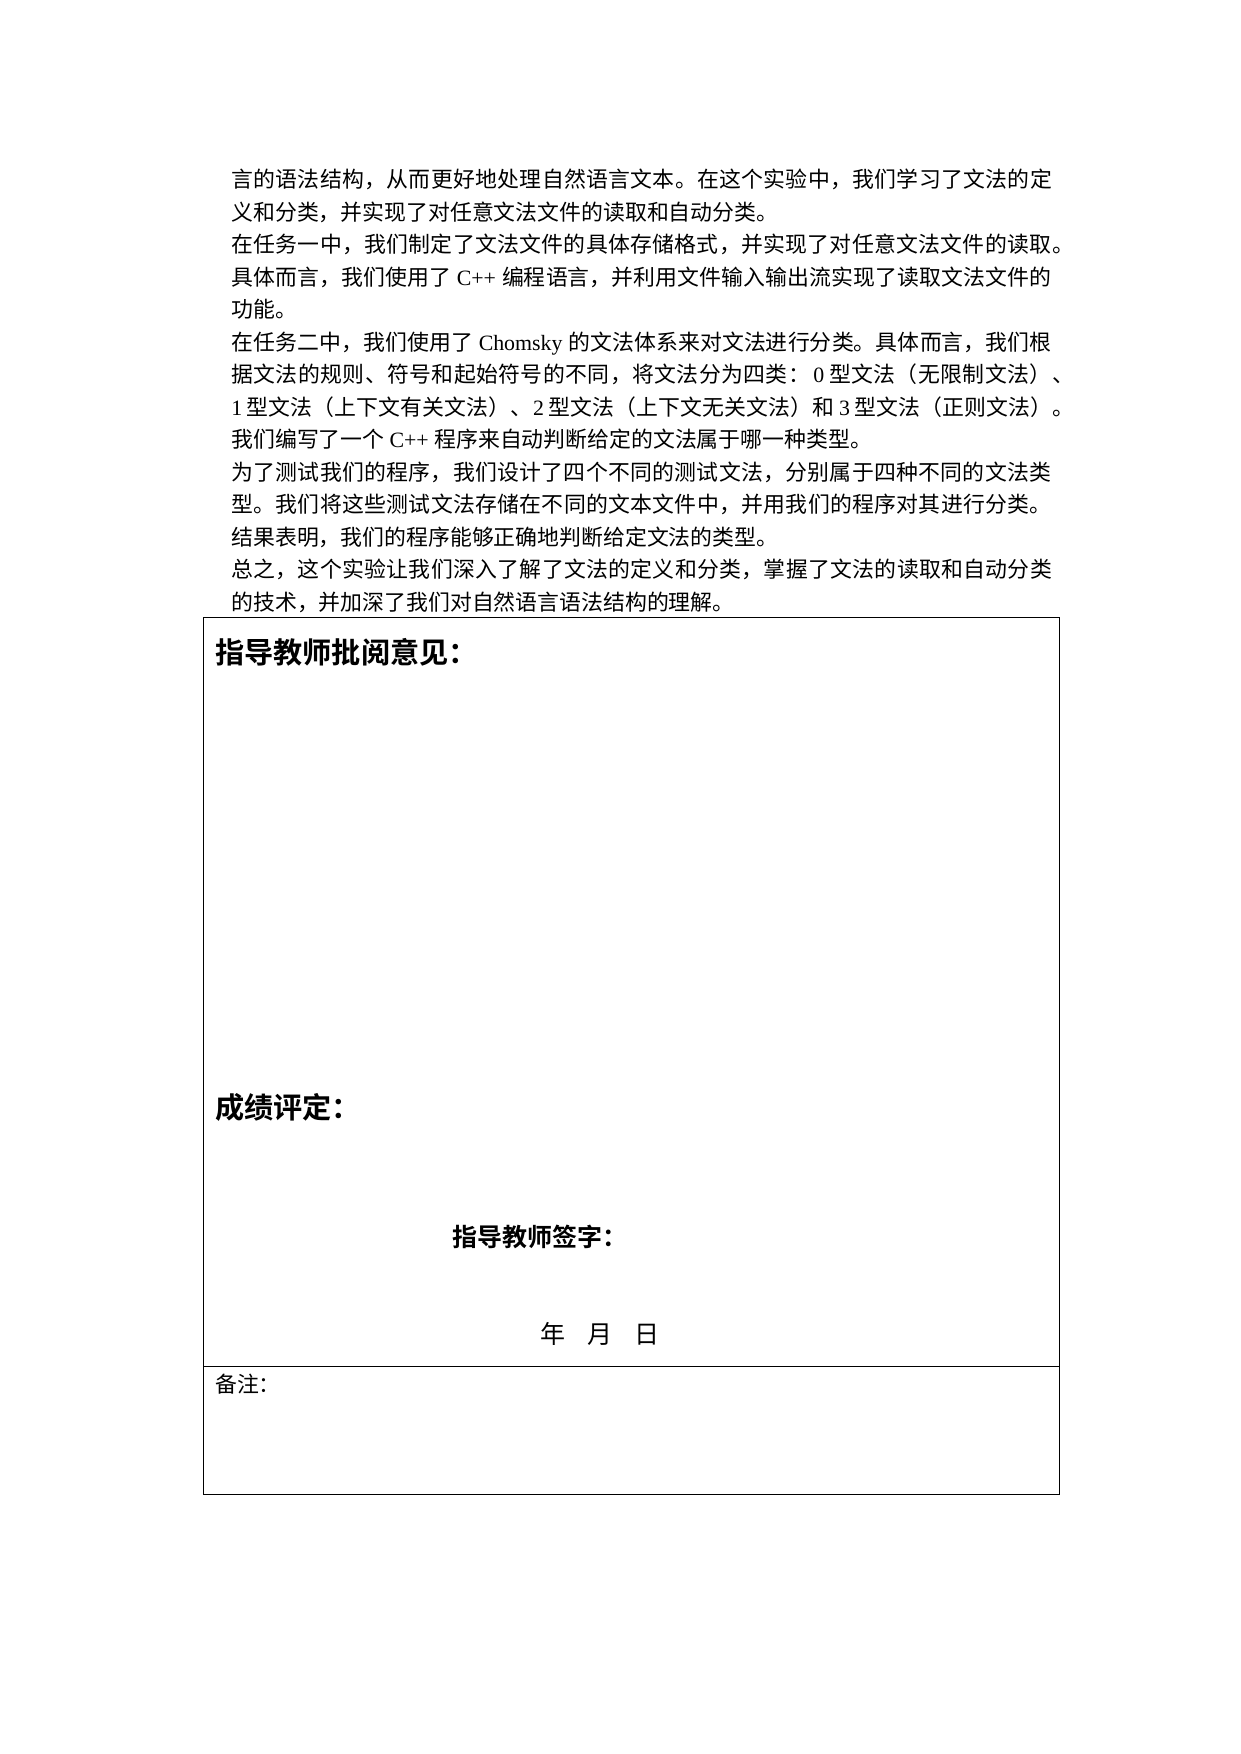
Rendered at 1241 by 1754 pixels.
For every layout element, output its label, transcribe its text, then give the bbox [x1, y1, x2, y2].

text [231, 162, 1053, 227]
text 总之，这个实验让我们深入了解了文法的定义和分类，掌握了文法的读取和自动分类的技术，并加深了我们对自然语言语法结构的理解。 [231, 552, 1053, 617]
text 在任务一中，我们制定了文法文件的具体存储格式，并实现了对任意文法文件的读取。具体而言，我们使用了 C++ 编程语言，并利用文件输入输出流实现了读取文法文件的功能。 [231, 227, 1053, 324]
text 在任务二中，我们使用了 Chomsky 的文法体系来对文法进行分类。具体而言，我们根据文法的规则、符号和起始符号的不同，将文法分为四类：0型文法（无限制文法）、1型文法（上下文有关文法）、2型文法（上下文无关文法）和3型文法（正则文法）。我们编写了一个 C++ 程序来自动判断给定的文法属于哪一种类型。 [231, 324, 1053, 454]
table_header 指导教师批阅意见： 成绩评定： 指导教师签字： 年 月 日 [204, 618, 1059, 1366]
text 为了测试我们的程序，我们设计了四个不同的测试文法，分别属于四种不同的文法类型。我们将这些测试文法存储在不同的文本文件中，并用我们的程序对其进行分类。结果表明，我们的程序能够正确地判断给定文法的类型。 [231, 454, 1053, 552]
table_cell 备注： [204, 1367, 1059, 1494]
